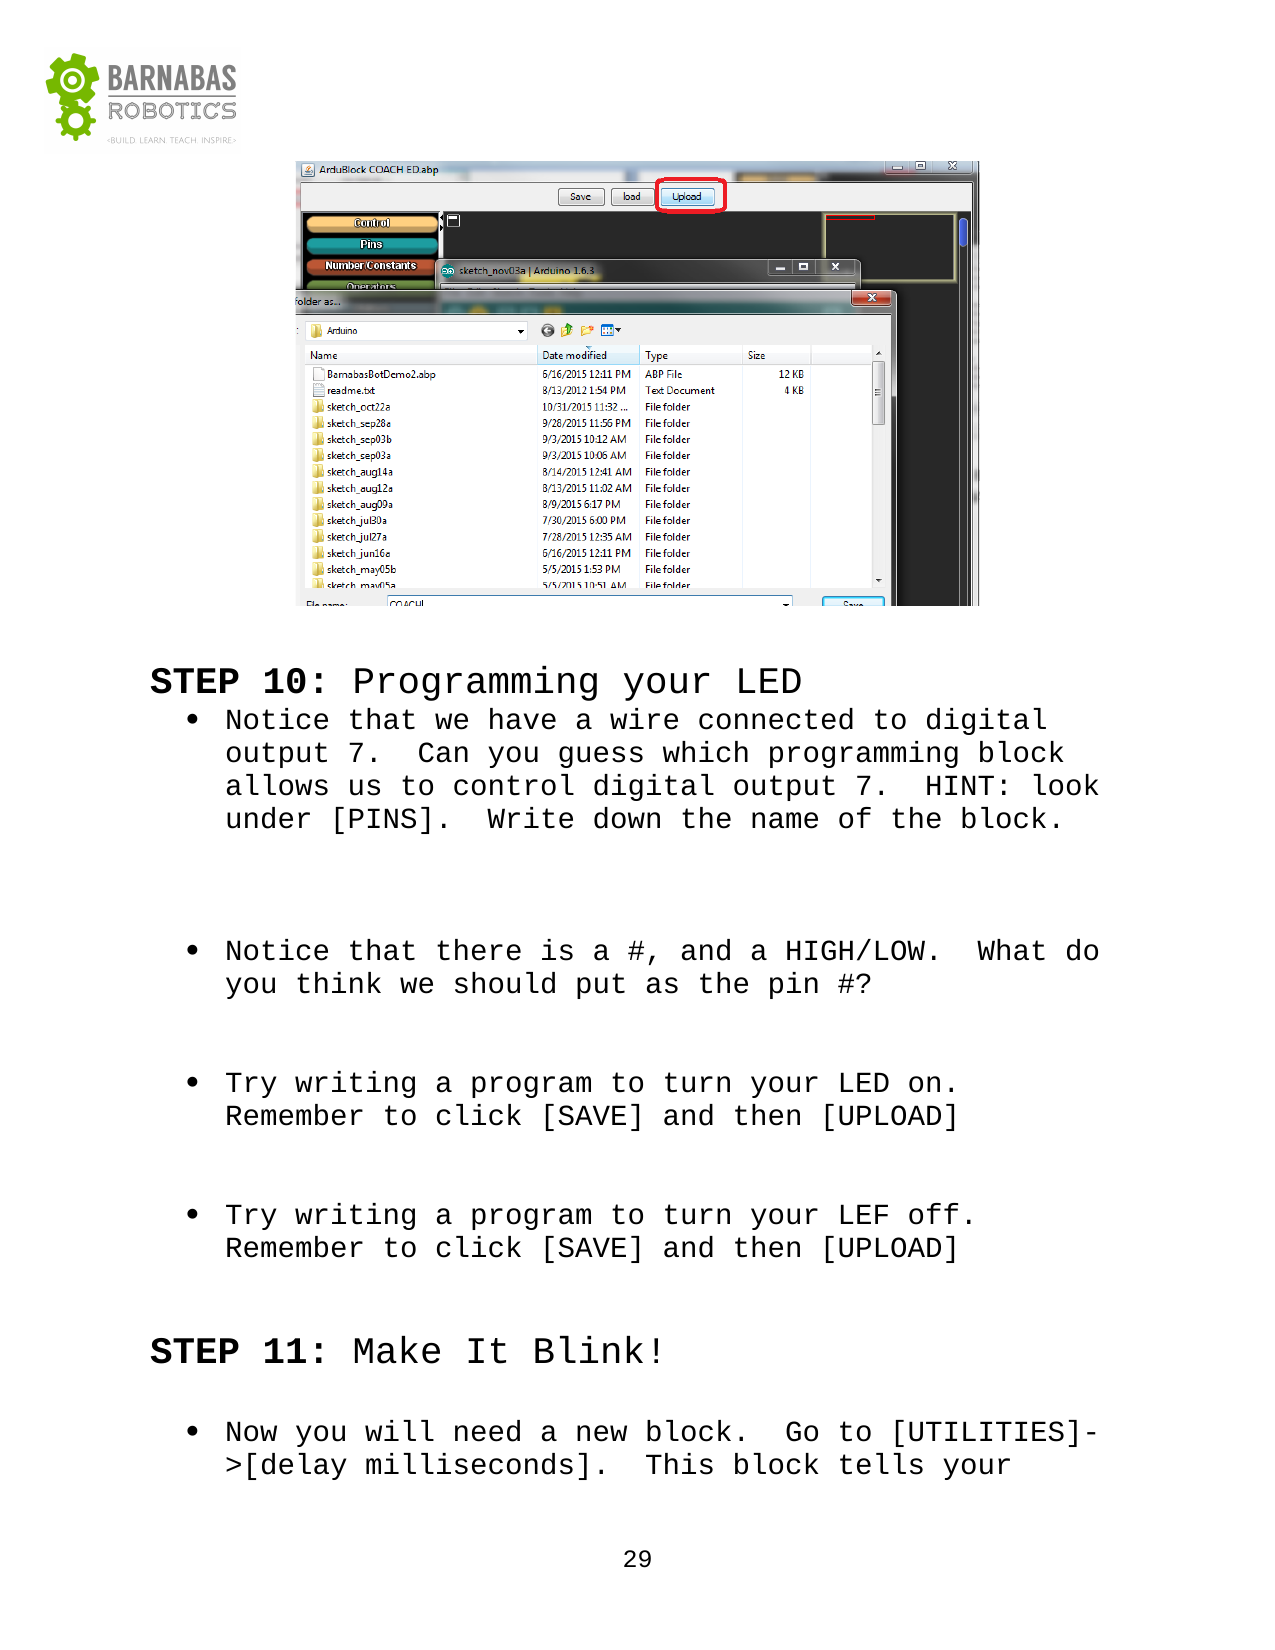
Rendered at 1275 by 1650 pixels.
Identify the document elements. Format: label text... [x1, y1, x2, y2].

text STEP 10: Programming your LED [150, 663, 1125, 705]
list Notice that there is a #, and a HIGH/LOW. What do you think we should put as the pin #? [187, 936, 1125, 1002]
list Try writing a program to turn your LED on. Remember to click [SAVE] and then [UPLOAD] [187, 1068, 1125, 1134]
picture [43, 47, 242, 154]
list Notice that we have a wire connected to digital output 7. Can you guess which programming block allows us to control digital output 7. HINT: look under [PINS]. Write down the name of the block. [187, 705, 1125, 837]
picture [295, 161, 980, 606]
list Try writing a program to turn your LEF off. Remember to click [SAVE] and then [UPLOAD] [187, 1200, 1125, 1266]
text STEP 11: Make It Blink! [150, 1332, 1125, 1375]
